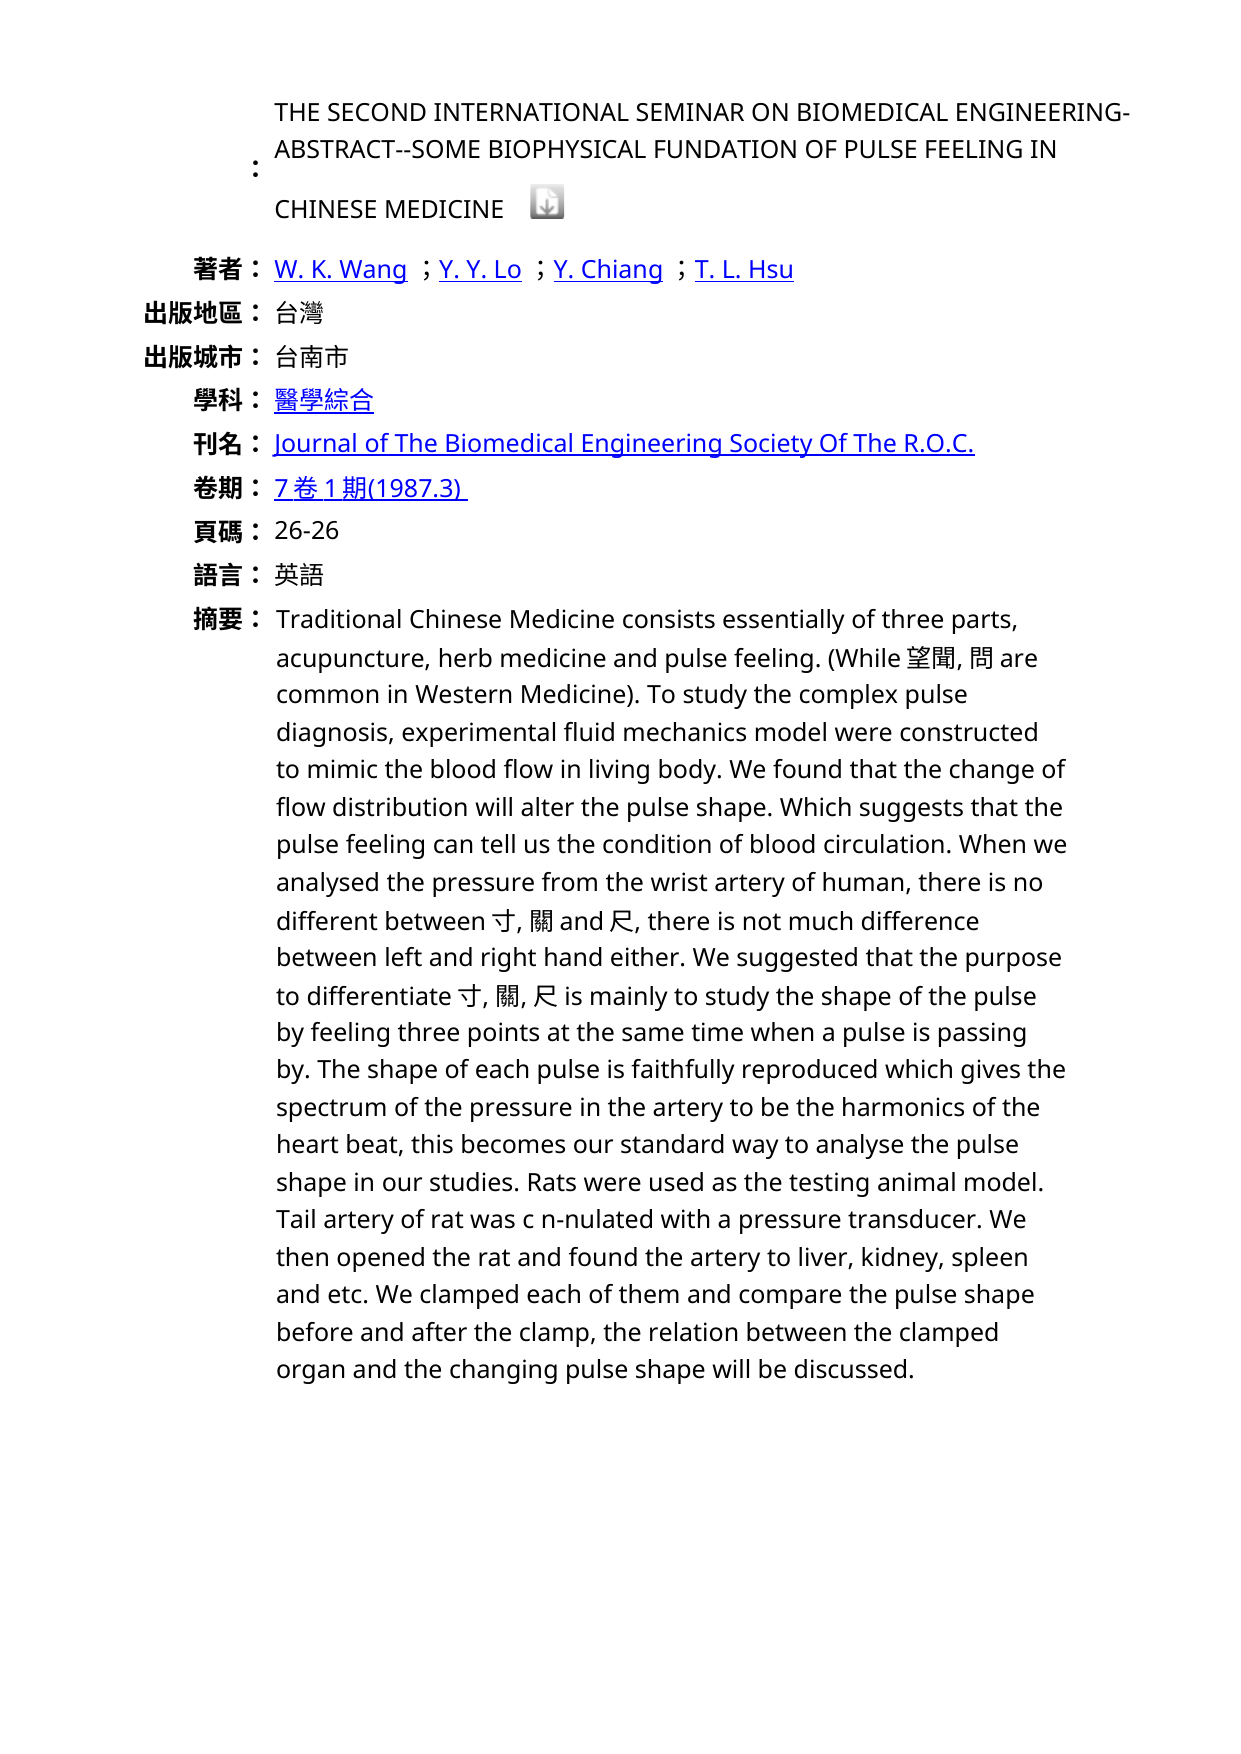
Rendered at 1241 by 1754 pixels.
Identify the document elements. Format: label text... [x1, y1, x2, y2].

table_cell Journal of The Biomedical Engineering Society Of The R.O.C. [271, 421, 1162, 464]
table_cell 醫學綜合 [271, 377, 1162, 421]
table_cell 頁碼： [72, 508, 271, 552]
table_cell 學科： [72, 377, 271, 421]
table_cell 摘要： [72, 596, 271, 1430]
table_cell 出版地區： [72, 290, 271, 333]
table_cell 著者： [72, 246, 271, 289]
table_cell 台灣 [271, 290, 1162, 333]
table_cell 卷期： [72, 465, 271, 508]
picture [530, 184, 565, 219]
table_cell 7卷1期(1987.3) [271, 465, 1162, 508]
table_cell W. K. Wang ；Y. Y. Lo ；Y. Chiang ；T. L. Hsu [271, 246, 1162, 289]
table_cell 刊名： [72, 421, 271, 464]
table_cell 語言： [72, 552, 271, 596]
table_header THE SECOND INTERNATIONAL SEMINAR ON BIOMEDICAL ENGINEERING-ABSTRACT--SOME BIOPHYSICAL FUNDATION OF PULSE FEELING IN CHINESE MEDICINE [271, 90, 1162, 246]
table_cell [271, 596, 1162, 1430]
table_cell 出版城市： [72, 333, 271, 377]
table_cell 台南市 [271, 333, 1162, 377]
table_cell 26-26 [271, 508, 1162, 552]
table_header ： [72, 90, 271, 246]
table_cell 英語 [271, 552, 1162, 596]
